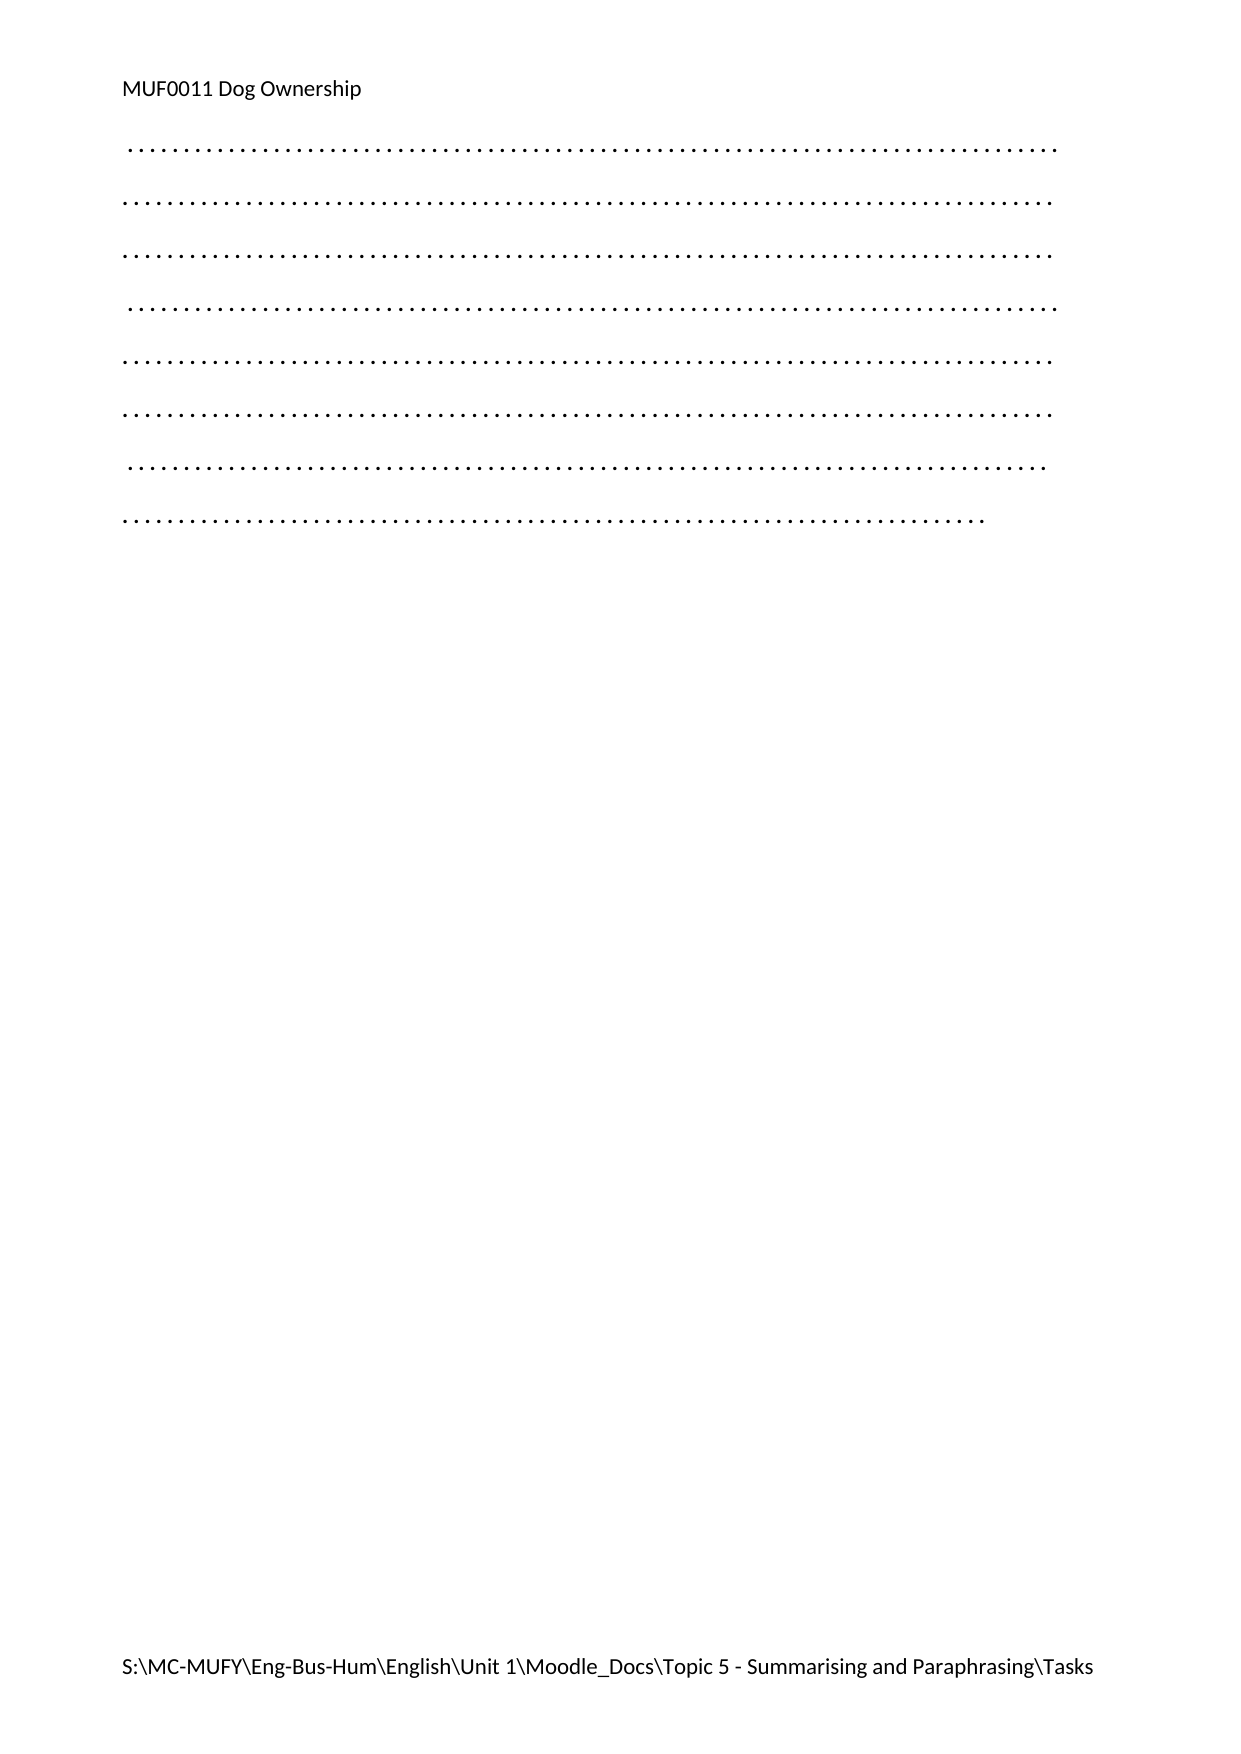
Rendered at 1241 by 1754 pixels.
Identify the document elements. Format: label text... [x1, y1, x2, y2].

text . . . . . . . . . . . . . . . . . . . . . . . . . . . . . . . . . . . . . . . . . . . . . . . . . . . . . . . . . . . . . . . . . . . . . . . . . . . . . . . . . . [122, 448, 1172, 476]
text . . . . . . . . . . . . . . . . . . . . . . . . . . . . . . . . . . . . . . . . . . . . . . . . . . . . . . . . . . . . . . . . . . . . . . . . . . . . . [122, 501, 1172, 529]
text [122, 130, 1172, 158]
